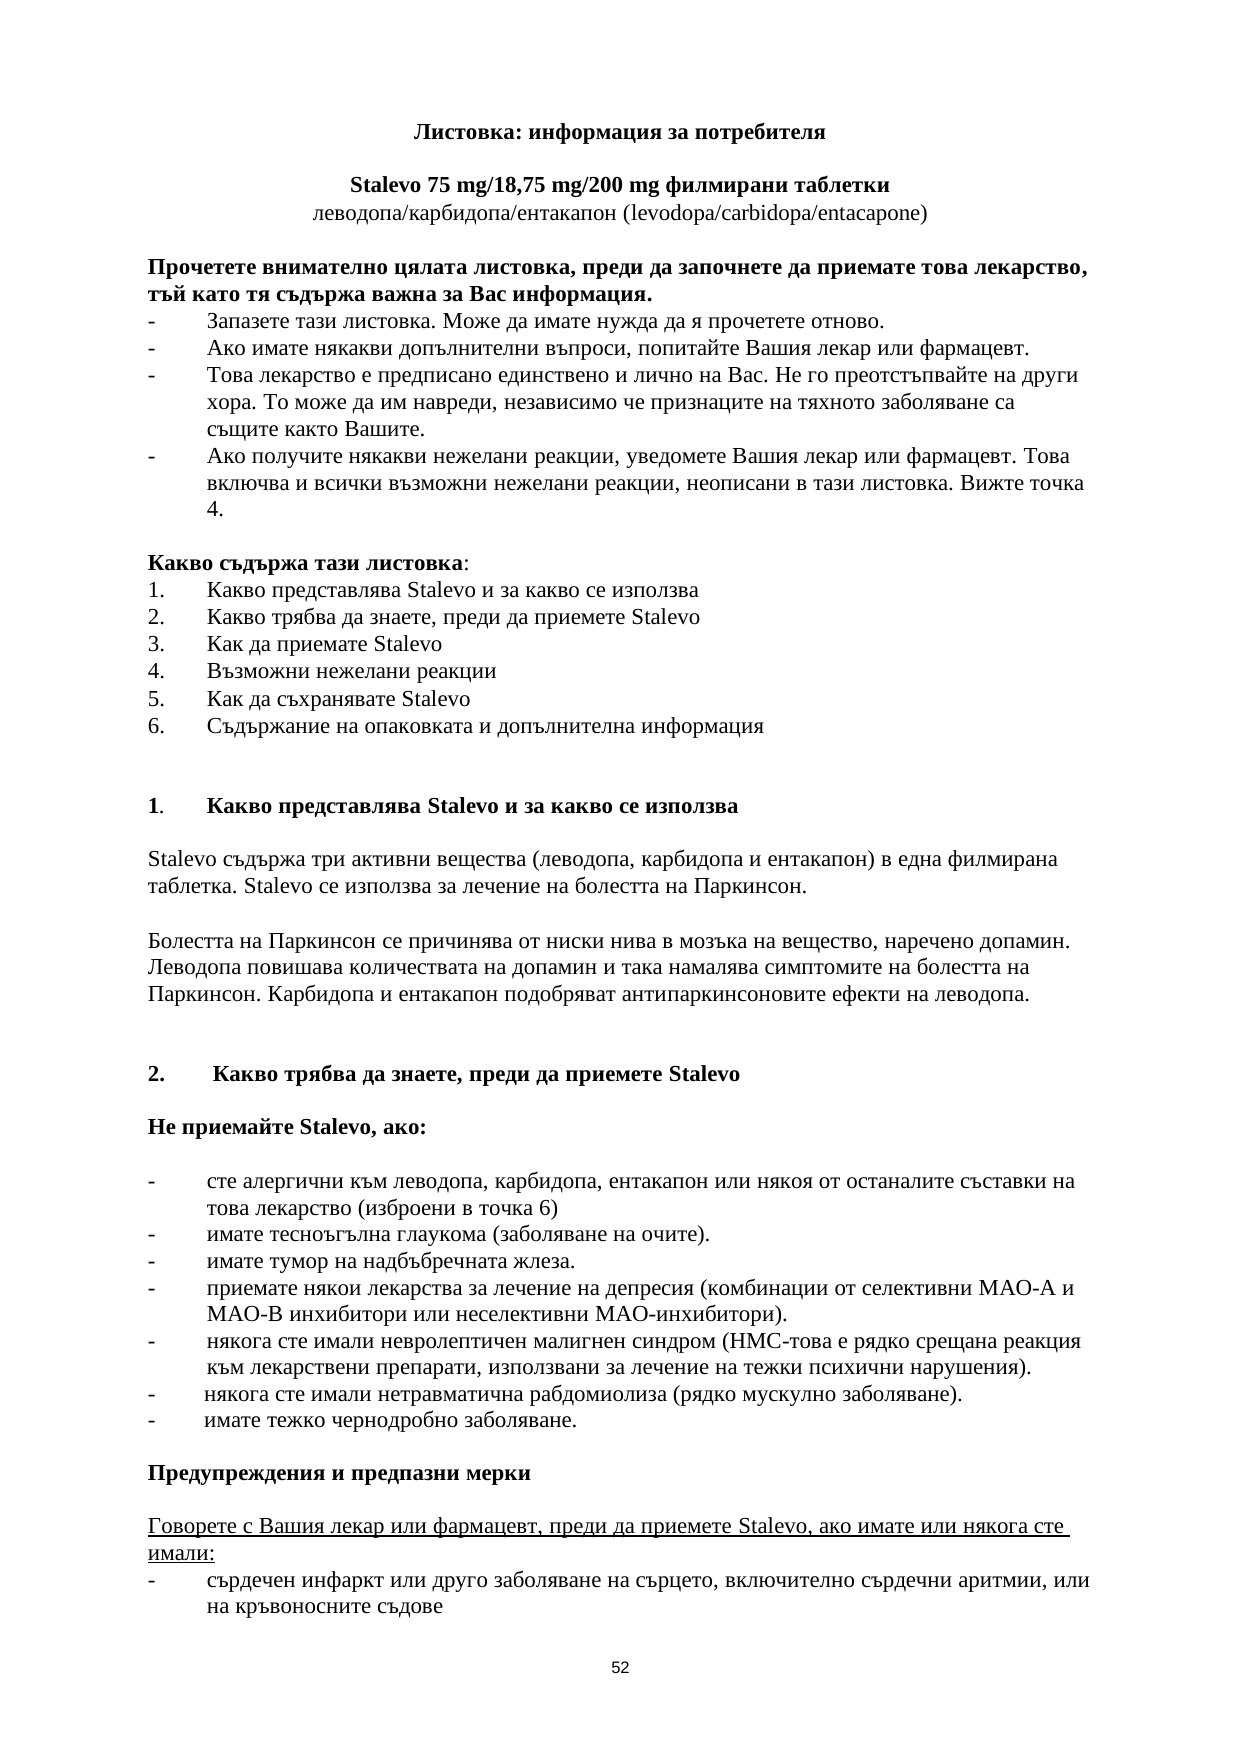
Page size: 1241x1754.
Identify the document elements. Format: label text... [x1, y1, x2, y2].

text 6. Съдържание на опаковката и допълнителна информация [148, 711, 1093, 738]
text 1. Какво представлява Stalevo и за какво се използва [148, 576, 1093, 603]
text - имате тумор на надбъбречната жлеза. [148, 1247, 1093, 1273]
text Листовка: информация за потребителя [148, 118, 1093, 145]
list сърдечен инфаркт или друго заболяване на сърцето, включително сърдечни аритмии, или на кръвоносните съдове [148, 1566, 1093, 1619]
text - приемате някои лекарства за лечение на депресия (комбинации от селективни MAO-A и MAO-B инхибитори или неселективни MAO-инхибитори). [148, 1273, 1093, 1326]
list Говорете с Вашия лекар или фармацевт, преди да приемете Stalevo, ако имате или някога сте имали: [148, 1512, 1093, 1566]
list Ако имате някакви допълнителни въпроси, попитайте Вашия лекар или фармацевт. [148, 334, 1093, 361]
list Предупреждения и предпазни мерки [148, 1459, 1093, 1486]
text - имате тесноъгълна глаукома (заболяване на очите). [148, 1220, 1093, 1247]
list сте алергични към леводопа, карбидопа, eнтакапон или някоя от останалите съставки на това лекарство (изброени в точка 6) [148, 1167, 1093, 1220]
text 1. Какво представлява Stalevo и за какво се използва [148, 792, 1093, 819]
list Това лекарство е предписано единствено и лично на Вас. Не го преотстъпвайте на други хора. То може да им навреди, независимо че признаците на тяхното заболяване са същите както Вашите. [148, 361, 1093, 442]
list Какво съдържа тази листовка: [148, 549, 1093, 576]
text - някога сте имали невролептичен малигнен синдром (НМС-това е рядко срещана реакция към лекарствени препарати, използвани за лечение на тежки психични нарушения). [148, 1326, 1093, 1379]
text 4. Възможни нежелани реакции [148, 657, 1093, 684]
text Stalevo съдържа три активни вещества (леводопа, карбидопа и ентакапон) в една филмирана таблетка. Stalevo се използва за лечение на болестта на Паркинсон. [148, 845, 1093, 899]
list Запазете тази листовка. Може да имате нужда да я прочетете отново. [148, 307, 1093, 334]
text леводопа/карбидопа/ентакапон (levodopa/carbidopa/entacapone) [148, 198, 1093, 225]
text - имате тежко чернодробно заболяване. [148, 1406, 1093, 1433]
text 2. Какво трябва да знаете, преди да приемете Stalevo [148, 603, 1093, 630]
text 2. Какво трябва да знаете, преди да приемете Stalevo [148, 1059, 1093, 1086]
text 3. Как да приемате Stalevo [148, 630, 1093, 657]
text stalevo 75 mg/18,75 mg/200 mg филмирани таблетки [148, 171, 1093, 198]
text Болестта на Паркинсон се причинява от ниски нива в мозъка на вещество, наречено допамин. Леводопа повишава количествата на допамин и така намалява симптомите на болестта на Паркинсон. Карбидопa и eнтакапон подобряват антипаркинсоновите ефекти на леводопа. [148, 926, 1093, 1006]
list Прочетете внимателно цялата листовка, преди да започнете да приемате това лекарство, тъй като тя съдържа важна за Вас информация. [148, 252, 1093, 307]
text Не приемайте Stalevo, ако: [148, 1113, 1093, 1140]
list Ако получите някакви нежелани реакции, уведомете Вашия лекар или фармацевт. Това включва и всички възможни нежелани реакции, неописани в тази листовка. Вижте точка 4. [148, 442, 1093, 522]
text - някога сте имали нетравматична рабдомиолиза (рядко мускулно заболяване). [148, 1379, 1093, 1406]
text 5. Как да съхранявате Stalevo [148, 684, 1093, 711]
